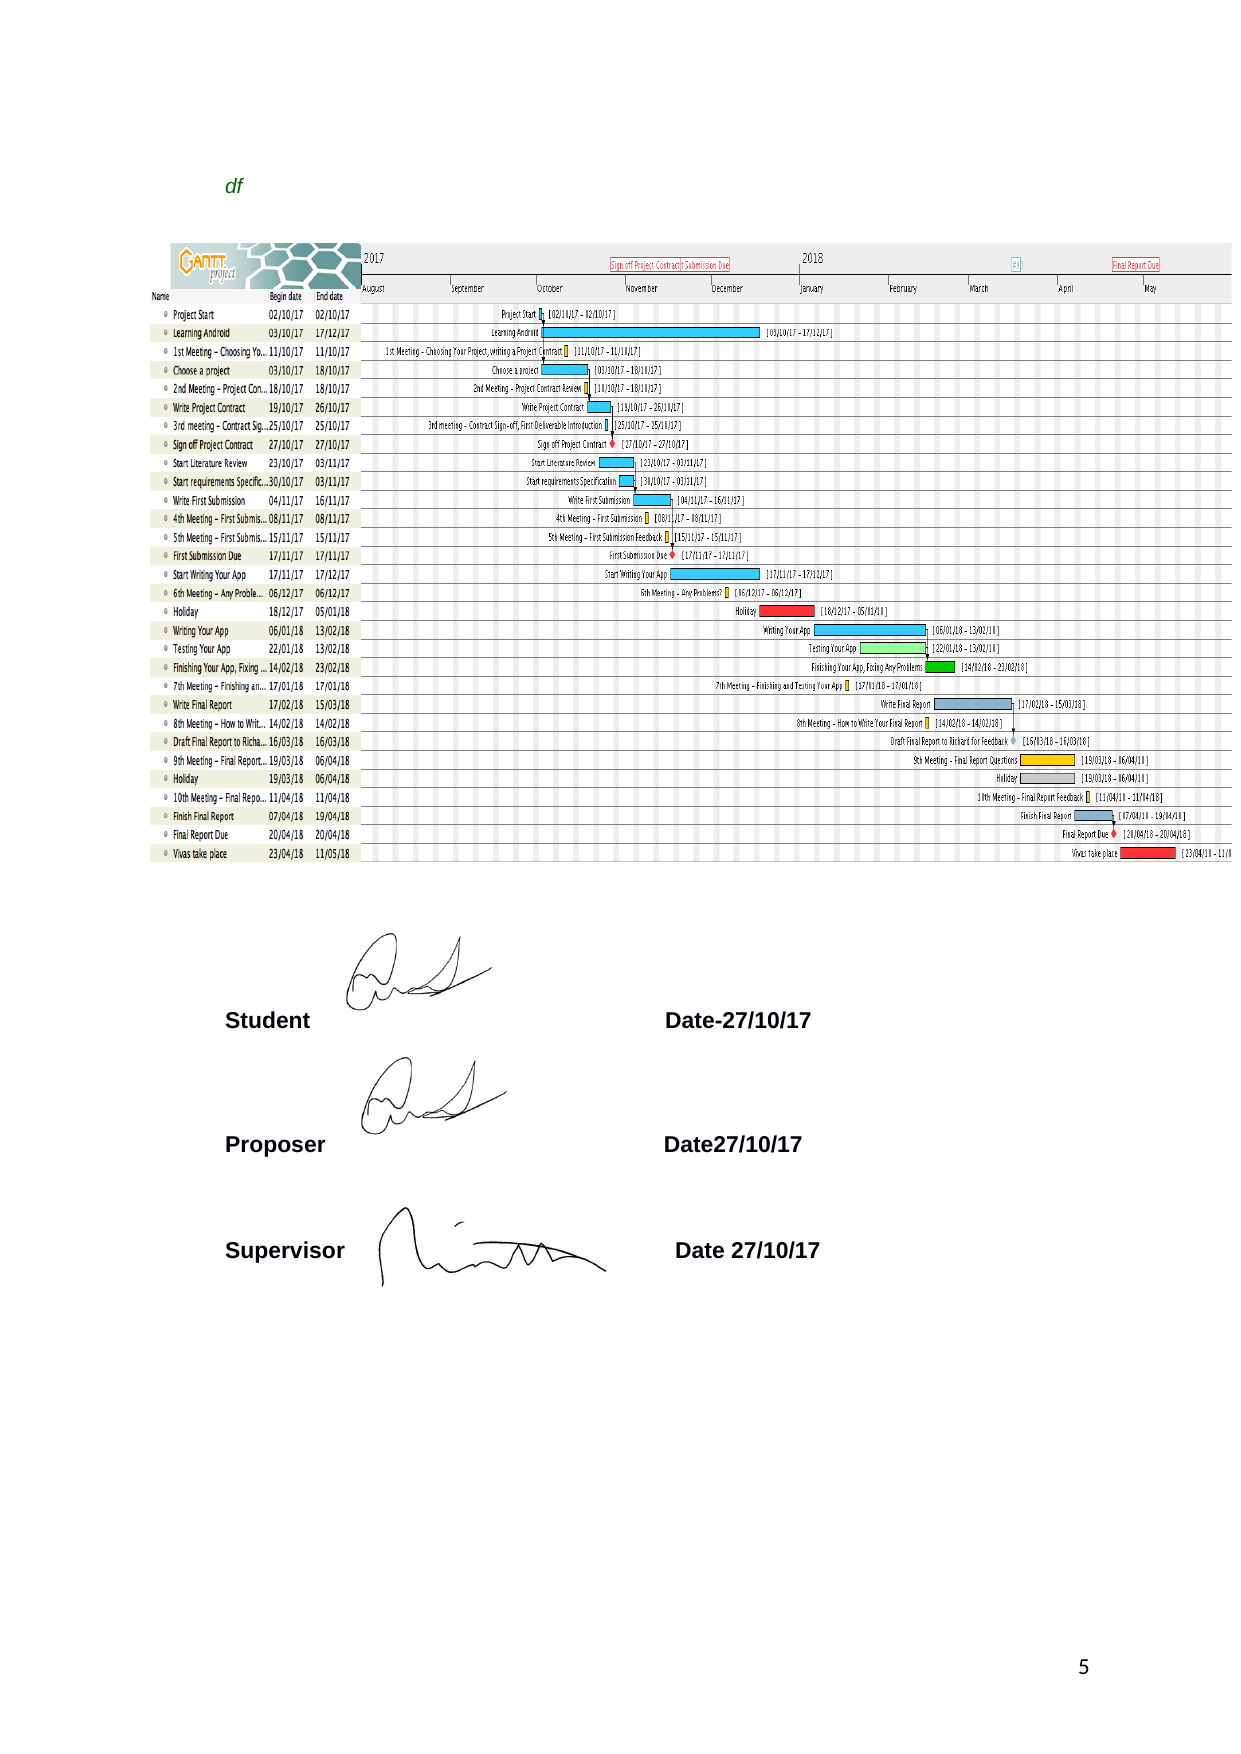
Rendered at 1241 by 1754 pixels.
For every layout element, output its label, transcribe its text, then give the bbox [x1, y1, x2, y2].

text Proposer Date27/10/17 [150, 1033, 1090, 1157]
text Supervisor Date 27/10/17 [150, 1237, 370, 1263]
picture [325, 1033, 527, 1153]
picture [150, 197, 1232, 862]
text df [225, 174, 1090, 197]
text Student Date-27/10/17 [150, 909, 1090, 1033]
picture [310, 909, 512, 1029]
text Supervisor Date 27/10/17 [615, 1237, 1090, 1263]
picture [370, 1199, 615, 1294]
